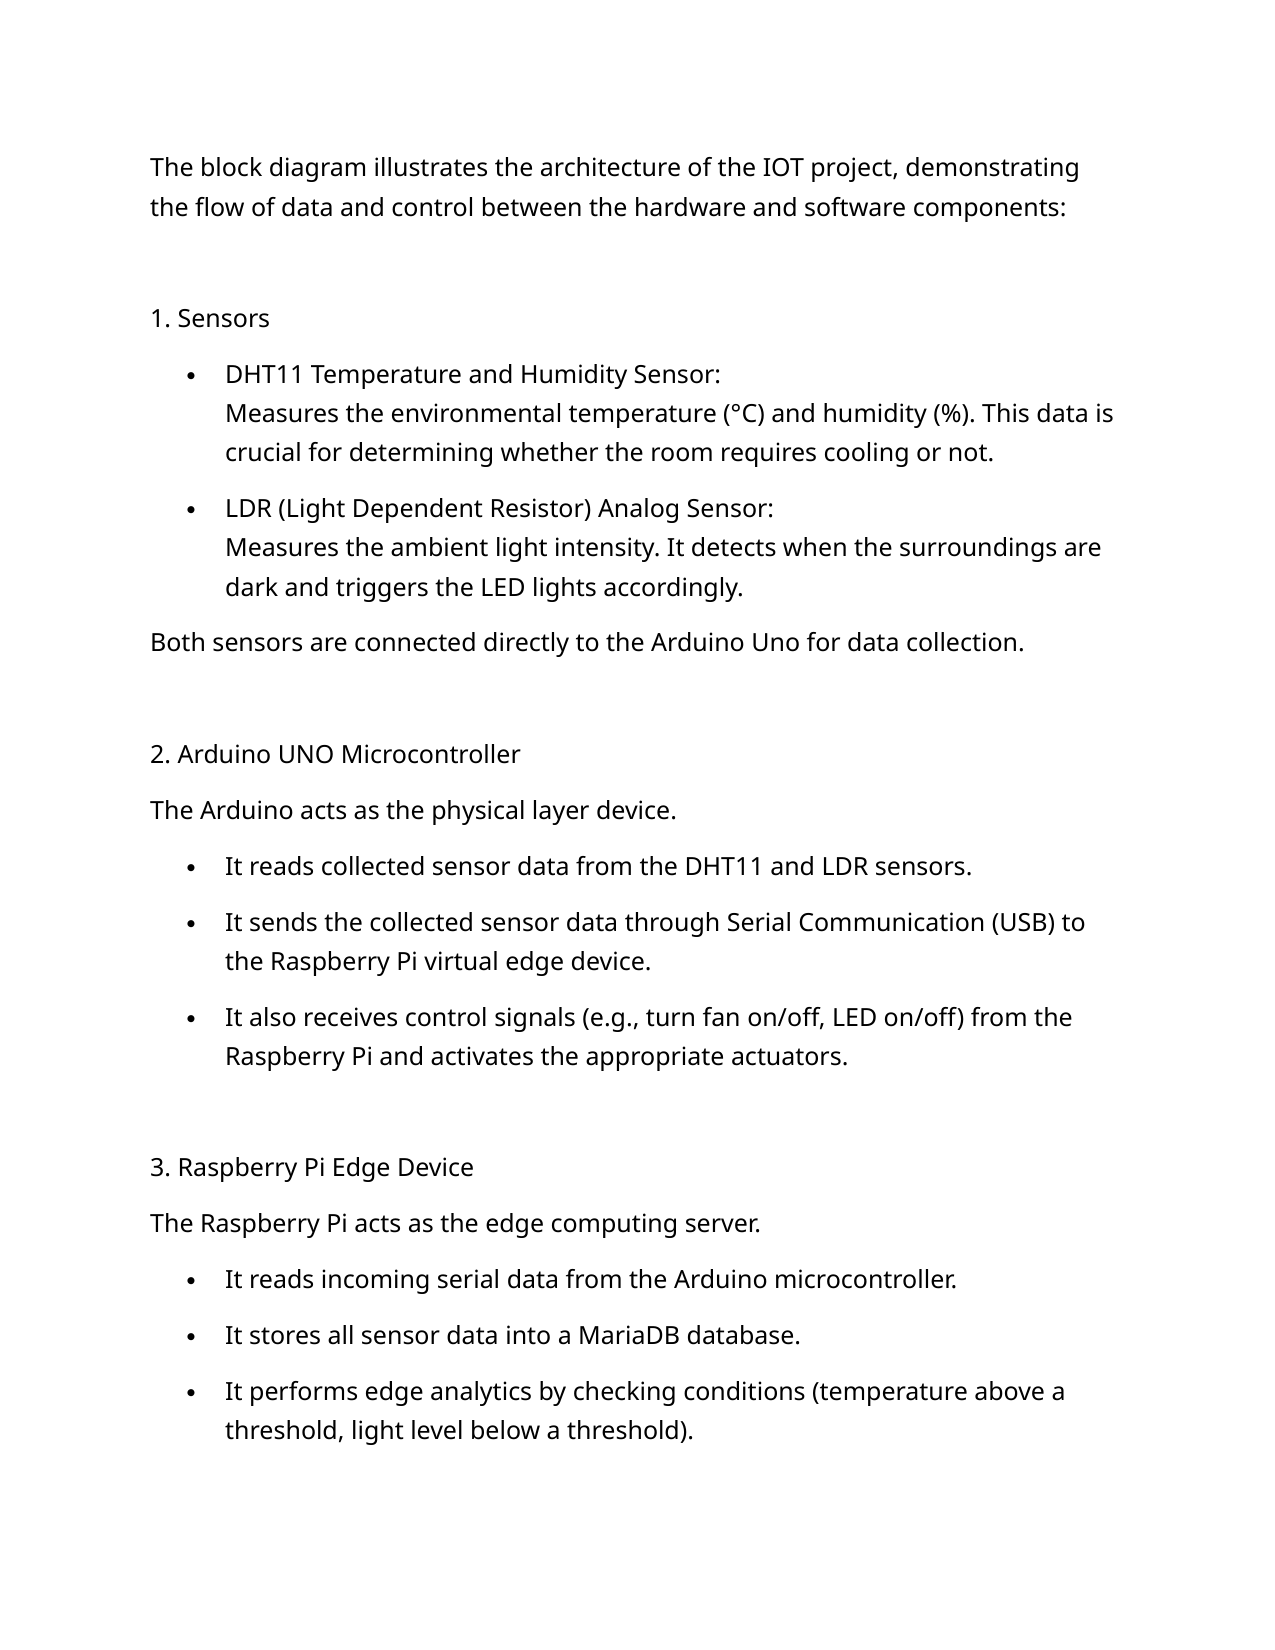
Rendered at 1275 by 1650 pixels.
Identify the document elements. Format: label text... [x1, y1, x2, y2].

list It stores all sensor data into a MariaDB database. [187, 1317, 1125, 1352]
text The block diagram illustrates the architecture of the IOT project, demonstrating the flow of data and control between the hardware and software components: [150, 150, 1125, 223]
list It performs edge analytics by checking conditions (temperature above a threshold, light level below a threshold). [187, 1373, 1125, 1447]
list It sends the collected sensor data through Serial Communication (USB) to the Raspberry Pi virtual edge device. [187, 904, 1125, 977]
text The Arduino acts as the physical layer device. [150, 792, 1125, 827]
text 2. Arduino UNO Microcontroller [150, 737, 1125, 771]
list It reads incoming serial data from the Arduino microcontroller. [187, 1262, 1125, 1296]
list It reads collected sensor data from the DHT11 and LDR sensors. [187, 848, 1125, 882]
text 3. Raspberry Pi Edge Device [150, 1150, 1125, 1184]
list It also receives control signals (e.g., turn fan on/off, LED on/off) from the Raspberry Pi and activates the appropriate actuators. [187, 999, 1125, 1072]
text The Raspberry Pi acts as the edge computing server. [150, 1206, 1125, 1240]
list DHT11 Temperature and Humidity Sensor: Measures the environmental temperature (°C) and humidity (%). This data is crucial for determining whether the room requires cooling or not. [187, 357, 1125, 469]
list LDR (Light Dependent Resistor) Analog Sensor: Measures the ambient light intensity. It detects when the surroundings are dark and triggers the LED lights accordingly. [187, 491, 1125, 603]
text 1. Sensors [150, 301, 1125, 335]
text Both sensors are connected directly to the Arduino Uno for data collection. [150, 625, 1125, 659]
